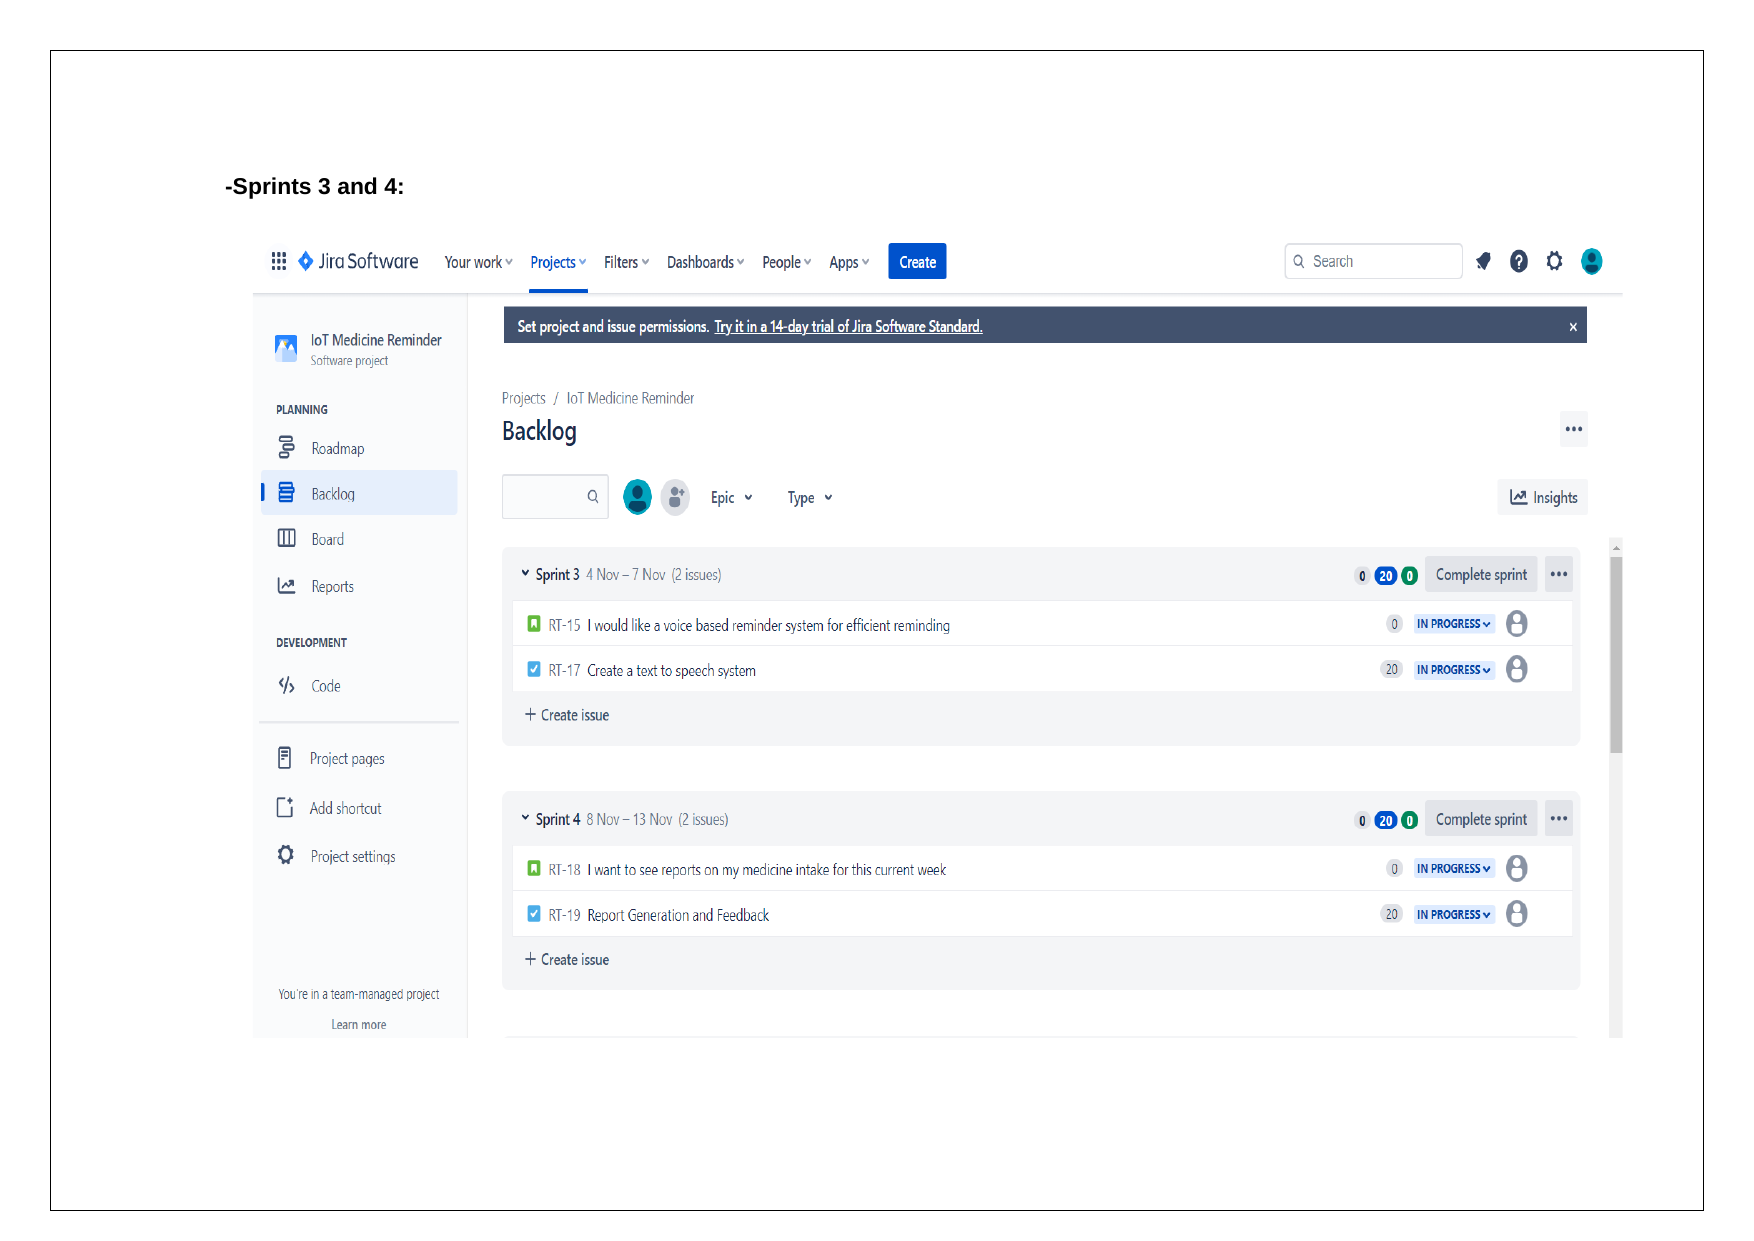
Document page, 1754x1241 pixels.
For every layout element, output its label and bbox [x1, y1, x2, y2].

picture [252, 231, 1623, 1038]
